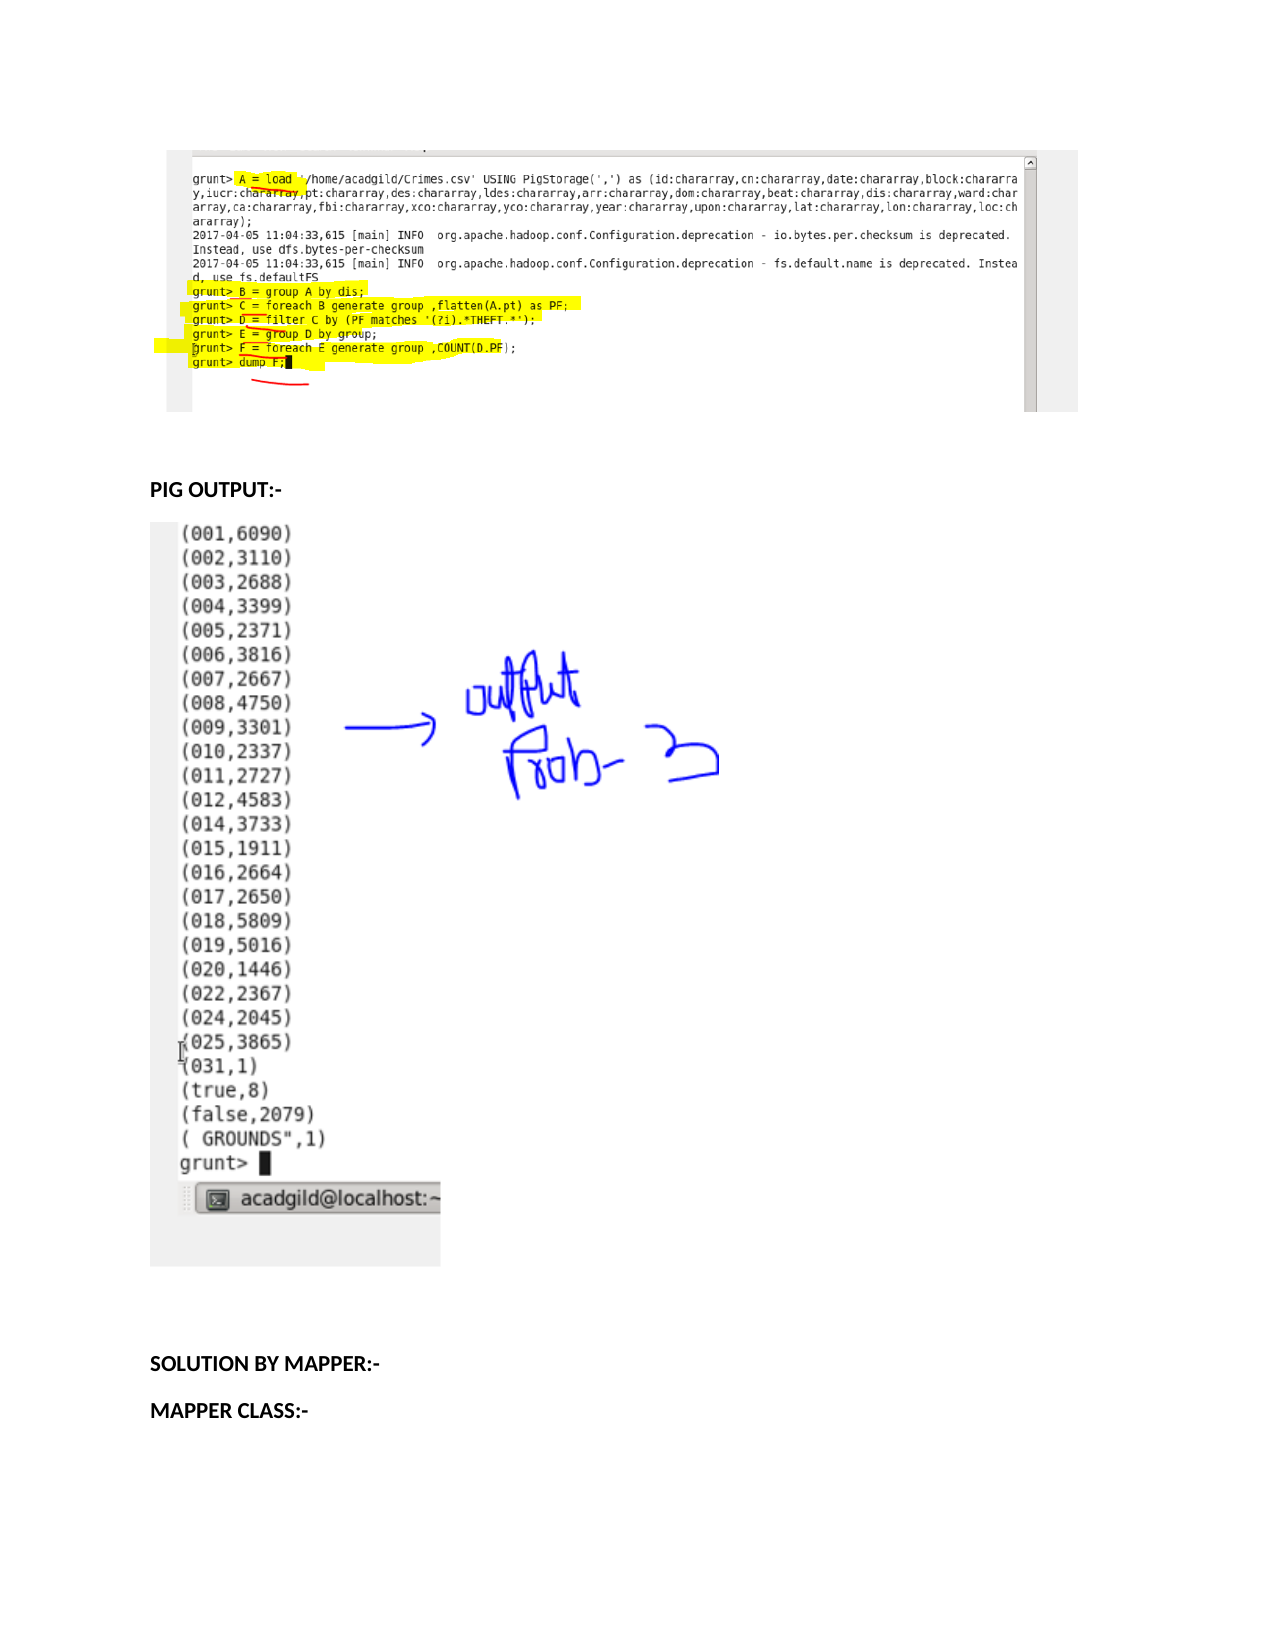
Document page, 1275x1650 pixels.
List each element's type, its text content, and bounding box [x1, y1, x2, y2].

text MAPPER CLASS:- [150, 1396, 1125, 1424]
text PIG OUTPUT:- [150, 475, 1125, 503]
picture [150, 522, 719, 1284]
picture [150, 150, 1125, 457]
text SOLUTION BY MAPPER:- [150, 1349, 1125, 1377]
